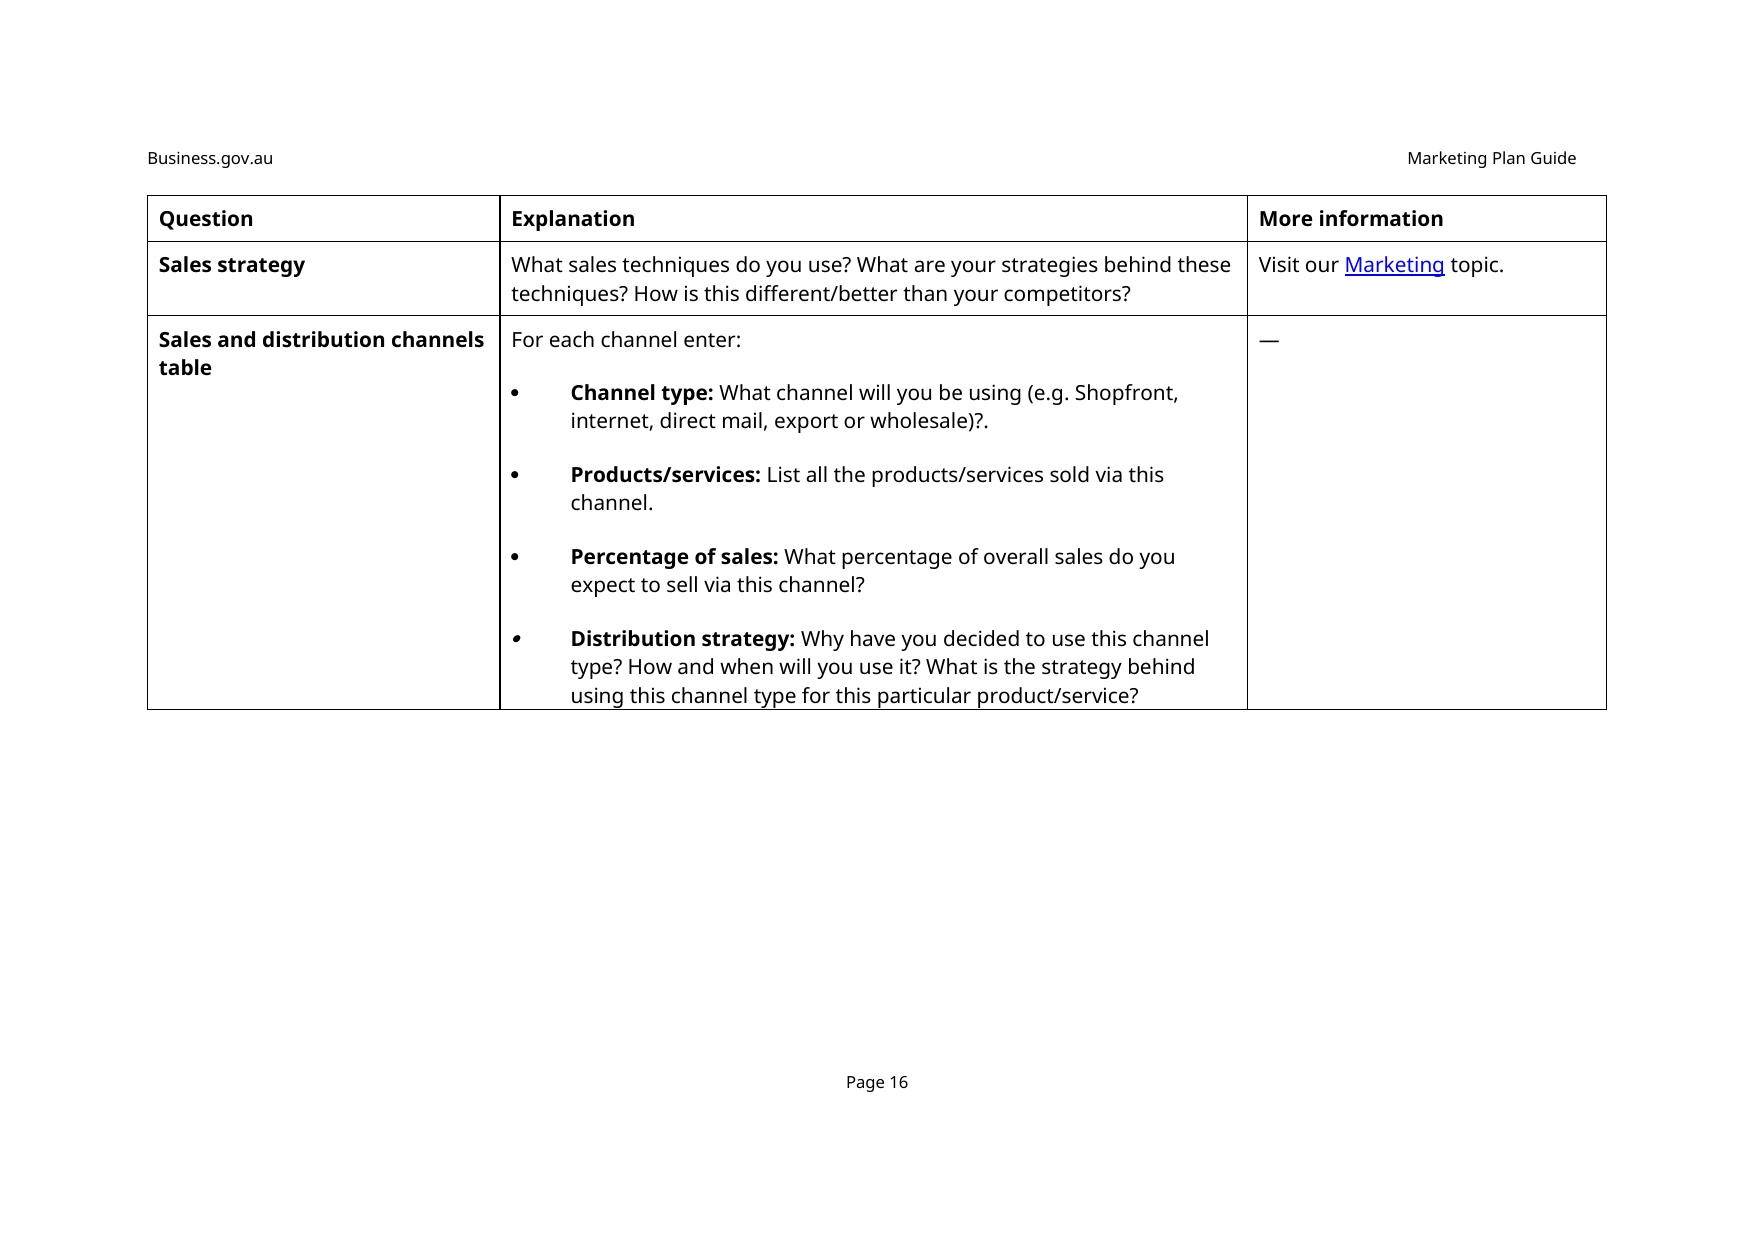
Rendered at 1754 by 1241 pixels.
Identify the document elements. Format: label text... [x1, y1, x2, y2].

table_header Question [148, 196, 499, 241]
table_header Explanation [501, 196, 1247, 241]
table_cell For each channel enter: Channel type: What channel will you be using (e.g. Shopfront, internet, direct mail, export or wholesale)?. Products/services: List all the products/services sold via this channel. Percentage of sales: What percentage of overall sales do you expect to sell via this channel? Distribution strategy: Why have you decided to use this channel type? How and when will you use it? What is the strategy behind using this channel type for this particular product/service? [501, 316, 1247, 709]
table_cell What sales techniques do you use? What are your strategies behind these techniques? How is this different/better than your competitors? [501, 242, 1247, 315]
table_cell Visit our Marketing topic. [1248, 242, 1606, 315]
table_cell — [1248, 316, 1606, 709]
table_header More information [1248, 196, 1606, 241]
table_cell Sales strategy [148, 242, 499, 315]
table_cell Sales and distribution channels table [148, 316, 499, 709]
